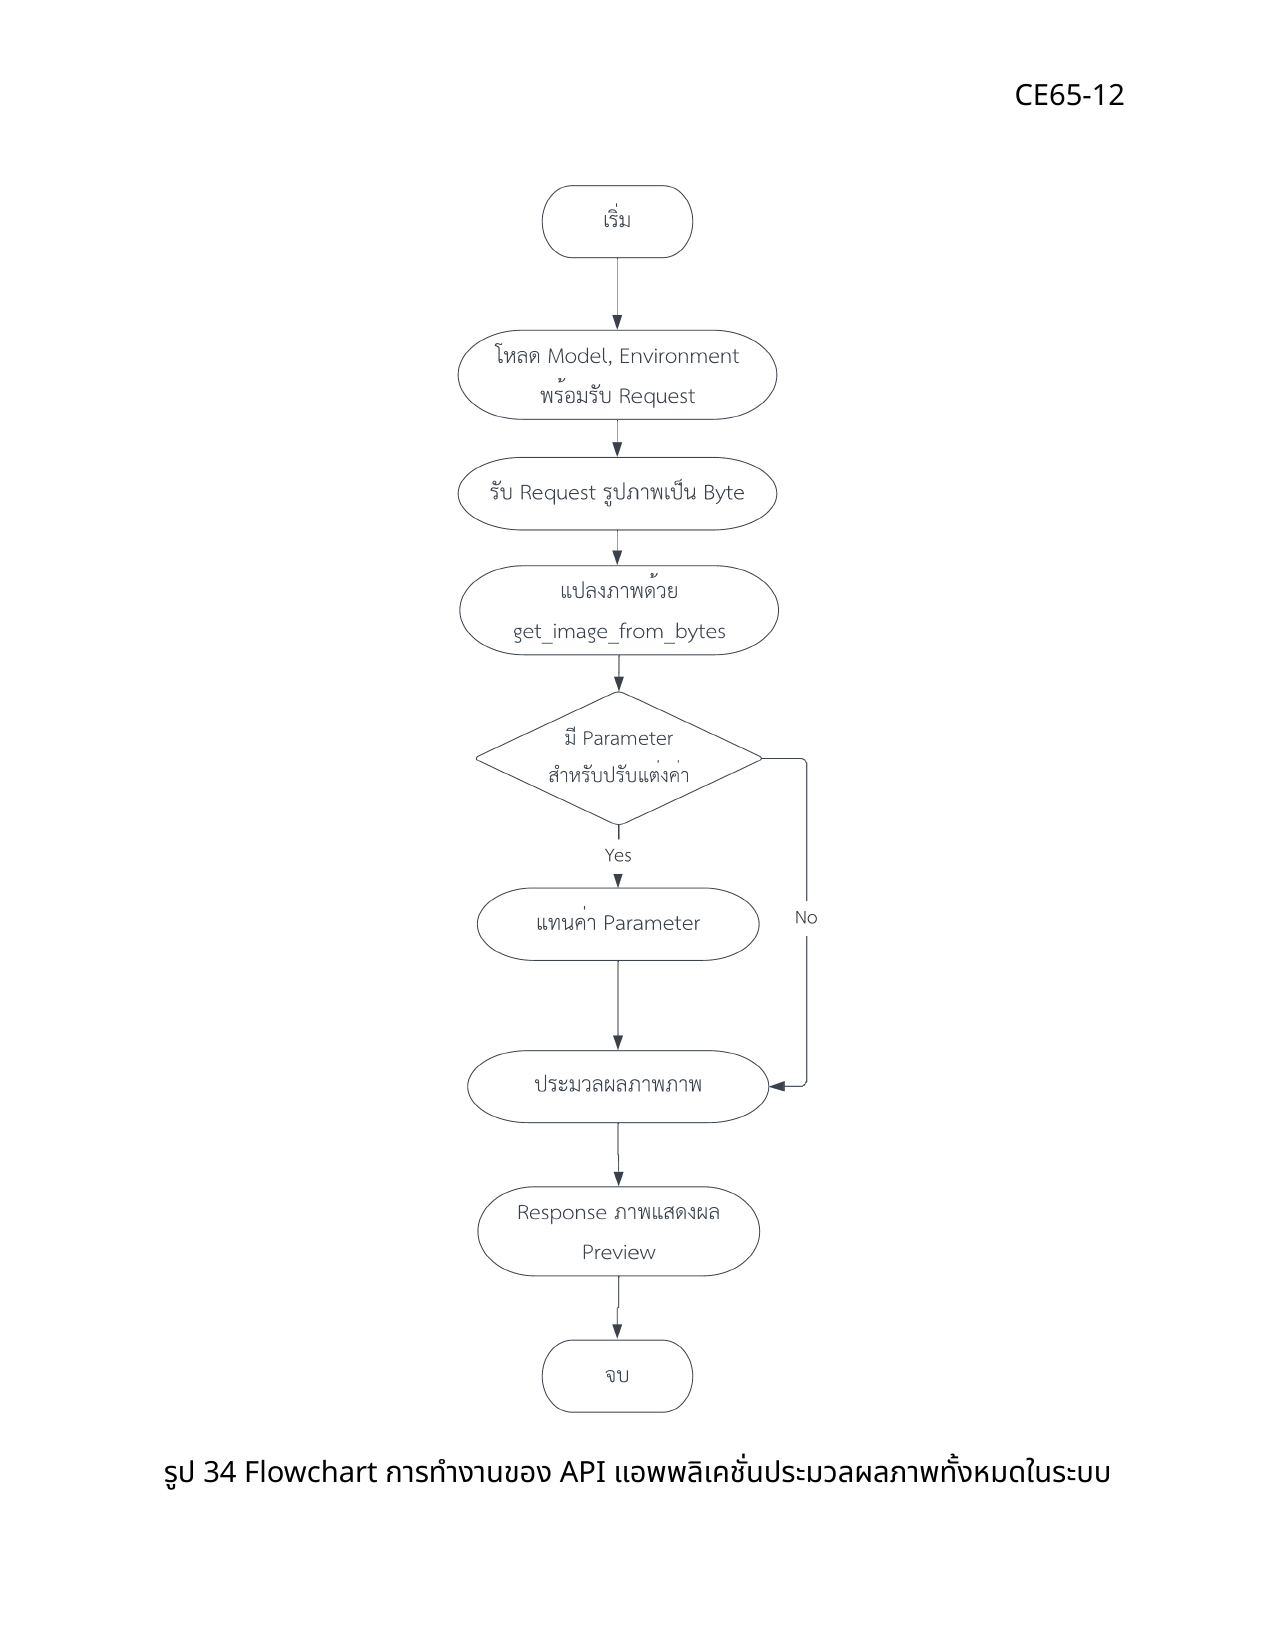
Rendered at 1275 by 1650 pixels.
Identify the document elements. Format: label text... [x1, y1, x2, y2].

picture [420, 150, 855, 1448]
